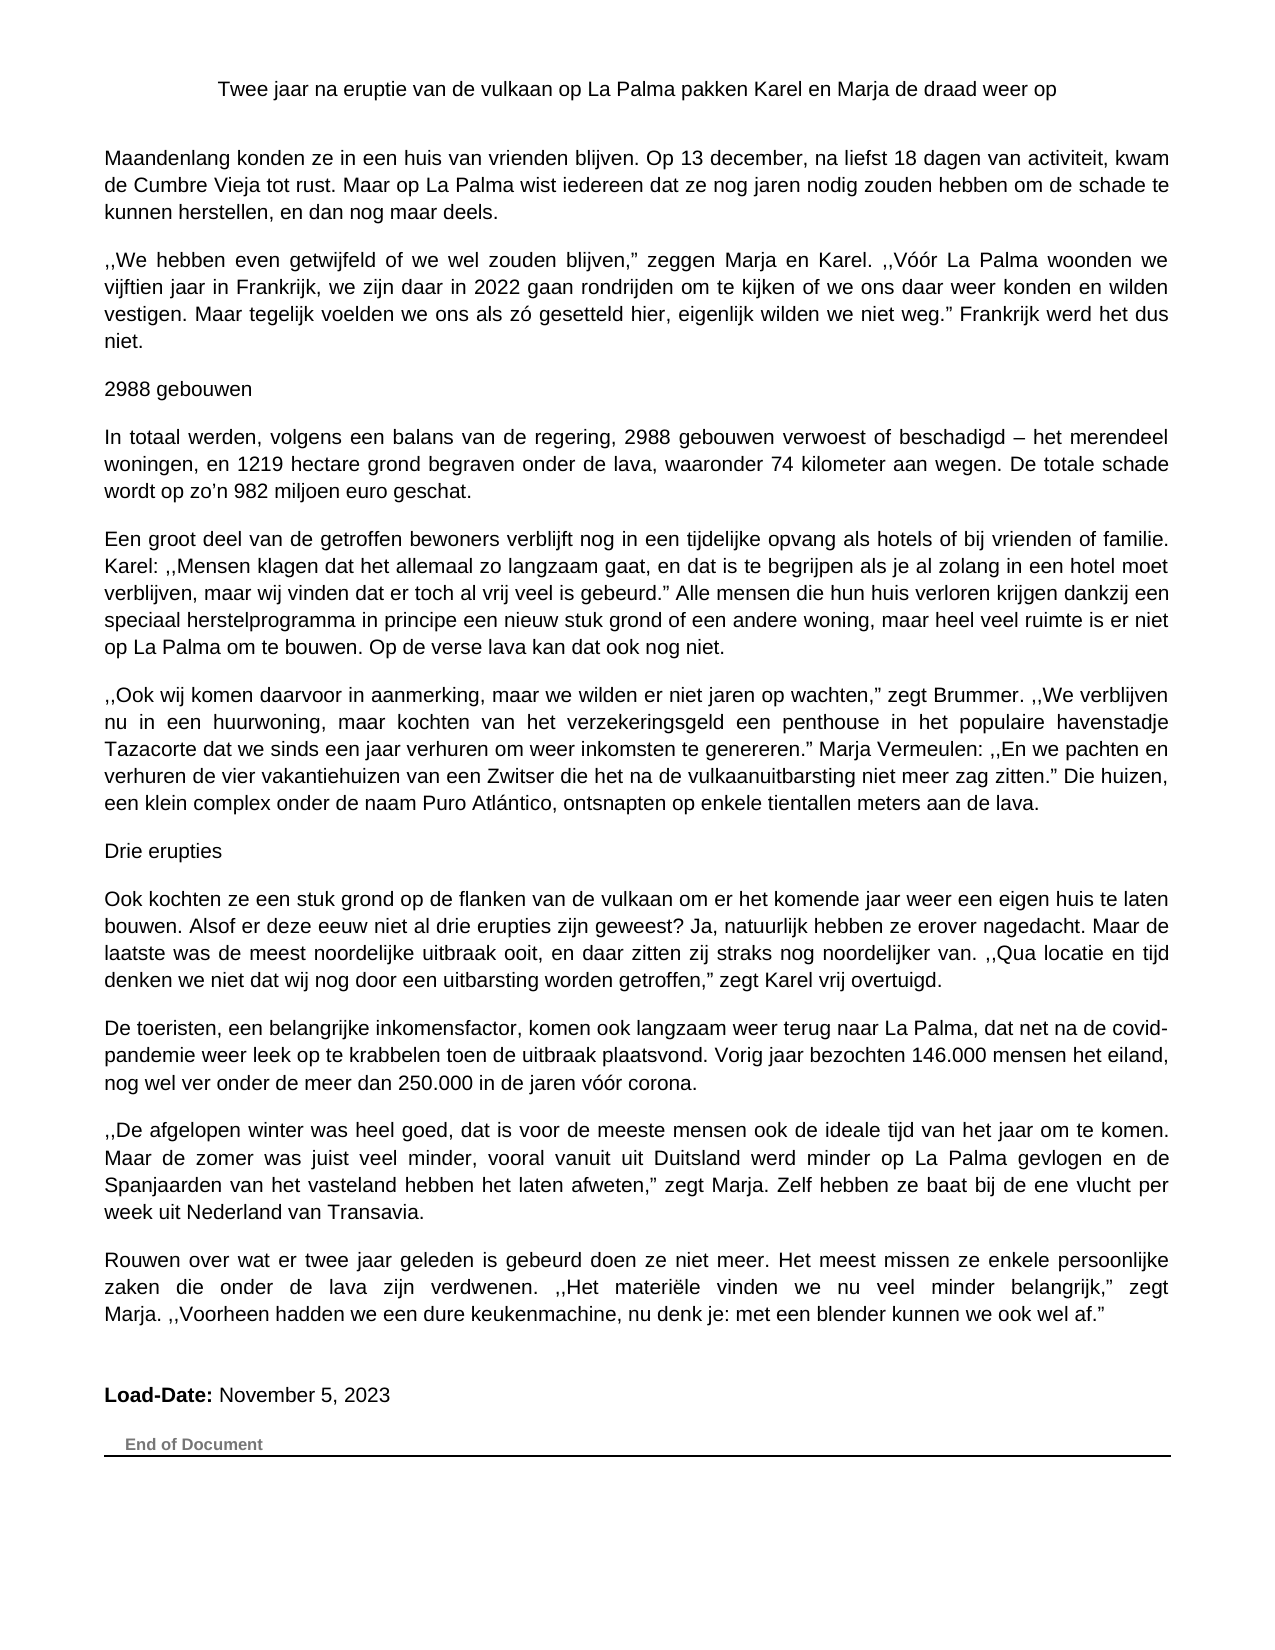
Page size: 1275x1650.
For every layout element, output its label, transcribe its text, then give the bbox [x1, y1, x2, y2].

text ,,We hebben even getwijfeld of we wel zouden blijven,” zeggen Marja en Karel. ,,Vóór La Palma woonden we vijftien jaar in Frankrijk, we zijn daar in 2022 gaan rondrijden om te kijken of we ons daar weer konden en wilden vestigen. Maar tegelijk voelden we ons als zó gesetteld hier, eigenlijk wilden we niet weg.” Frankrijk werd het dus niet. [104, 244, 1171, 353]
text Maandenlang konden ze in een huis van vrienden blijven. Op 13 december, na liefst 18 dagen van activiteit, kwam de Cumbre Vieja tot rust. Maar op La Palma wist iedereen dat ze nog jaren nodig zouden hebben om de schade te kunnen herstellen, en dan nog maar deels. [104, 142, 1171, 223]
text De toeristen, een belangrijke inkomensfactor, komen ook langzaam weer terug naar La Palma, dat net na de covid-pandemie weer leek op te krabbelen toen de uitbraak plaatsvond. Vorig jaar bezochten 146.000 mensen het eiland, nog wel ver onder de meer dan 250.000 in de jaren vóór corona. [104, 1013, 1171, 1094]
text In totaal werden, volgens een balans van de regering, 2988 gebouwen verwoest of beschadigd – het merendeel woningen, en 1219 hectare grond begraven onder de lava, waaronder 74 kilometer aan wegen. De totale schade wordt op zo’n 982 miljoen euro geschat. [104, 421, 1171, 503]
text End of Document [125, 1435, 1171, 1454]
text Load-Date: November 5, 2023 [104, 1351, 1171, 1406]
text ,,De afgelopen winter was heel goed, dat is voor de meeste mensen ook de ideale tijd van het jaar om te komen. Maar de zomer was juist veel minder, vooral vanuit uit Duitsland werd minder op La Palma gevlogen en de Spanjaarden van het vasteland hebben het laten afweten,” zegt Marja. Zelf hebben ze baat bij de ene vlucht per week uit Nederland van Transavia. [104, 1115, 1171, 1223]
text ,,Ook wij komen daarvoor in aanmerking, maar we wilden er niet jaren op wachten,” zegt Brummer. ,,We verblijven nu in een huurwoning, maar kochten van het verzekeringsgeld een penthouse in het populaire havenstadje Tazacorte dat we sinds een jaar verhuren om weer inkomsten te genereren.” Marja Vermeulen: ,,En we pachten en verhuren de vier vakantiehuizen van een Zwitser die het na de vulkaanuitbarsting niet meer zag zitten.” Die huizen, een klein complex onder de naam Puro Atlántico, ontsnapten op enkele tientallen meters aan de lava. [104, 680, 1171, 815]
text Een groot deel van de getroffen bewoners verblijft nog in een tijdelijke opvang als hotels of bij vrienden of familie. Karel: ,,Mensen klagen dat het allemaal zo langzaam gaat, en dat is te begrijpen als je al zolang in een hotel moet verblijven, maar wij vinden dat er toch al vrij veel is gebeurd.” Alle mensen die hun huis verloren krijgen dankzij een speciaal herstelprogramma in principe een nieuw stuk grond of een andere woning, maar heel veel ruimte is er niet op La Palma om te bouwen. Op de verse lava kan dat ook nog niet. [104, 523, 1171, 659]
text Rouwen over wat er twee jaar geleden is gebeurd doen ze niet meer. Het meest missen ze enkele persoonlijke zaken die onder de lava zijn verdwenen. ,,Het materiële vinden we nu veel minder belangrijk,” zegt Marja. ,,Voorheen hadden we een dure keukenmachine, nu denk je: met een blender kunnen we ook wel af.” [104, 1244, 1171, 1326]
text Drie erupties [104, 836, 1171, 863]
text Ook kochten ze een stuk grond op de flanken van de vulkaan om er het komende jaar weer een eigen huis te laten bouwen. Alsof er deze eeuw niet al drie erupties zijn geweest? Ja, natuurlijk hebben ze erover nagedacht. Maar de laatste was de meest noordelijke uitbraak ooit, en daar zitten zij straks nog noordelijker van. ,,Qua locatie en tijd denken we niet dat wij nog door een uitbarsting worden getroffen,” zegt Karel vrij overtuigd. [104, 884, 1171, 992]
text 2988 gebouwen [104, 373, 1171, 401]
